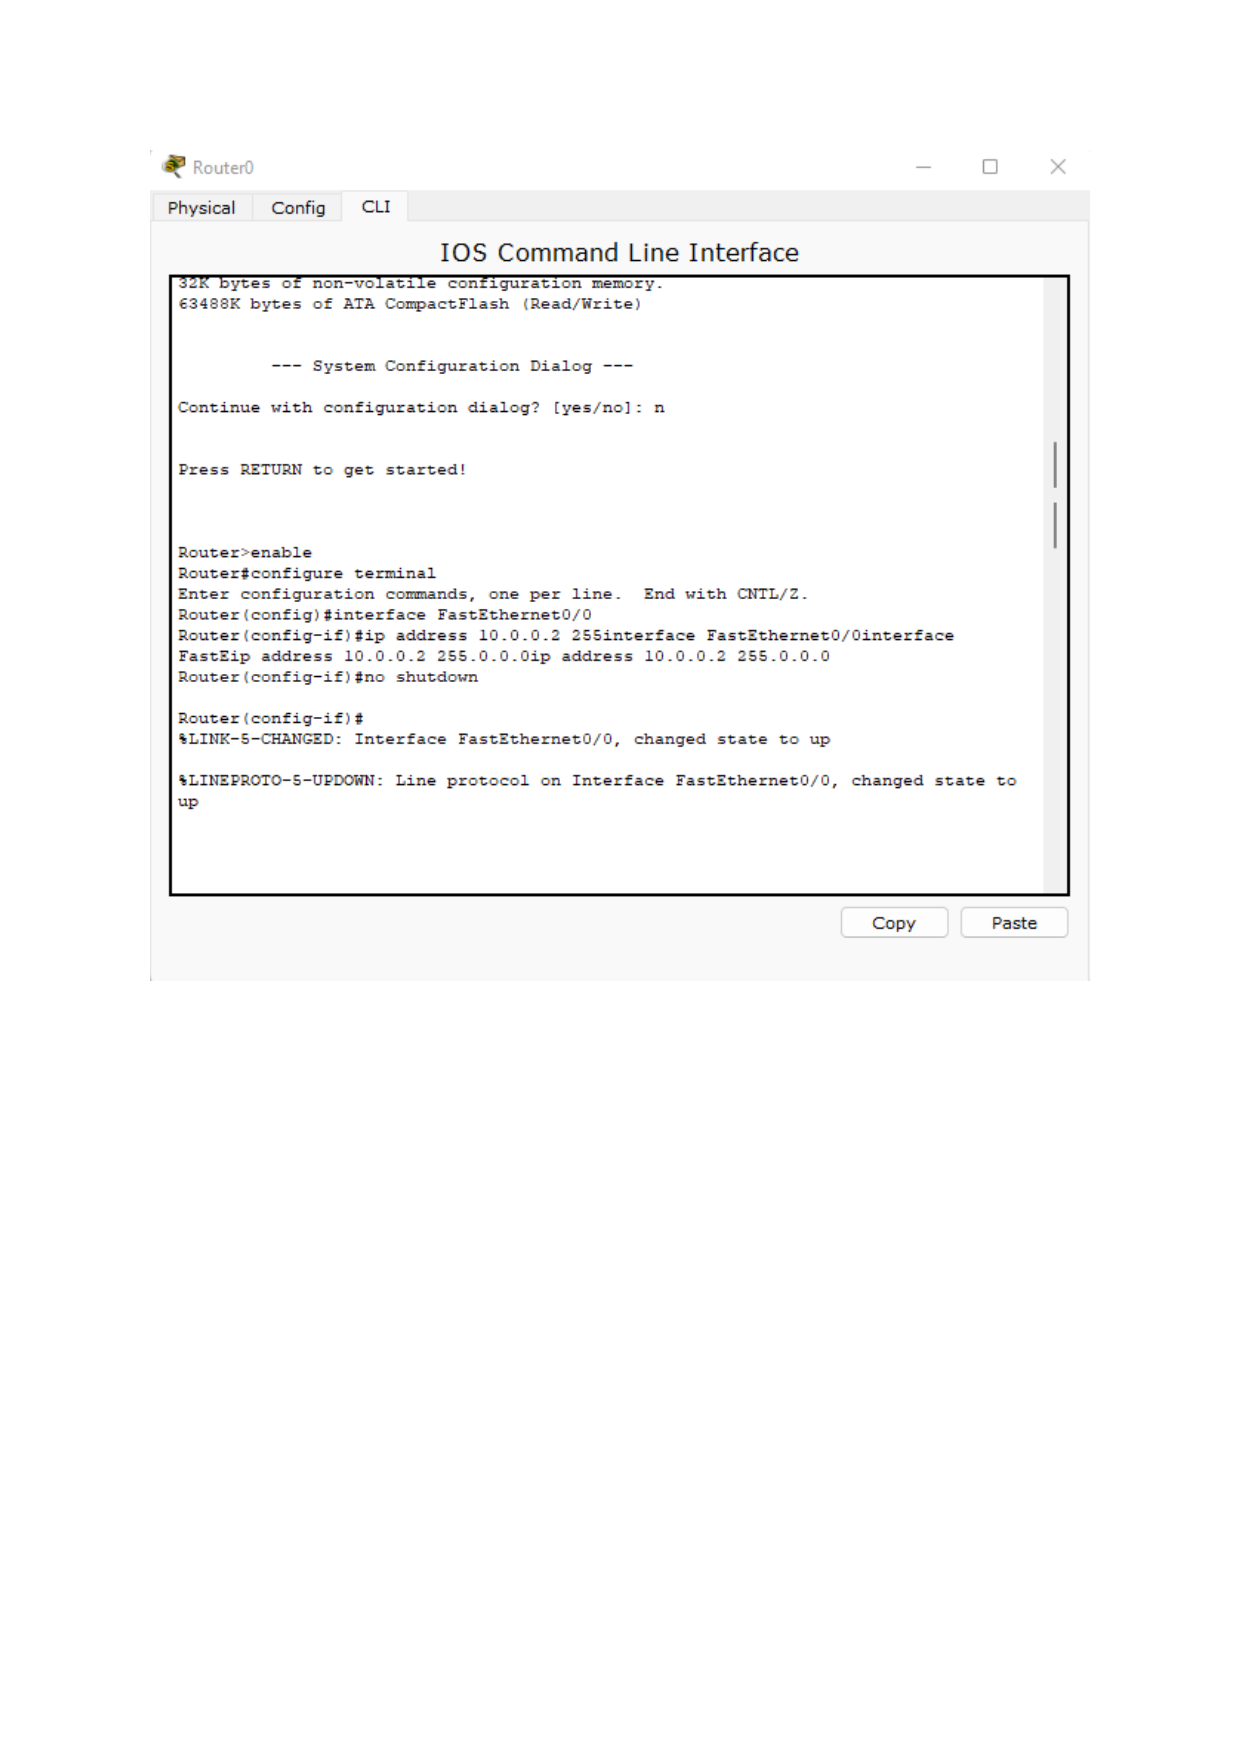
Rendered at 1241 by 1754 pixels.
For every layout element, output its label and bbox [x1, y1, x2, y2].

picture [150, 150, 1091, 981]
